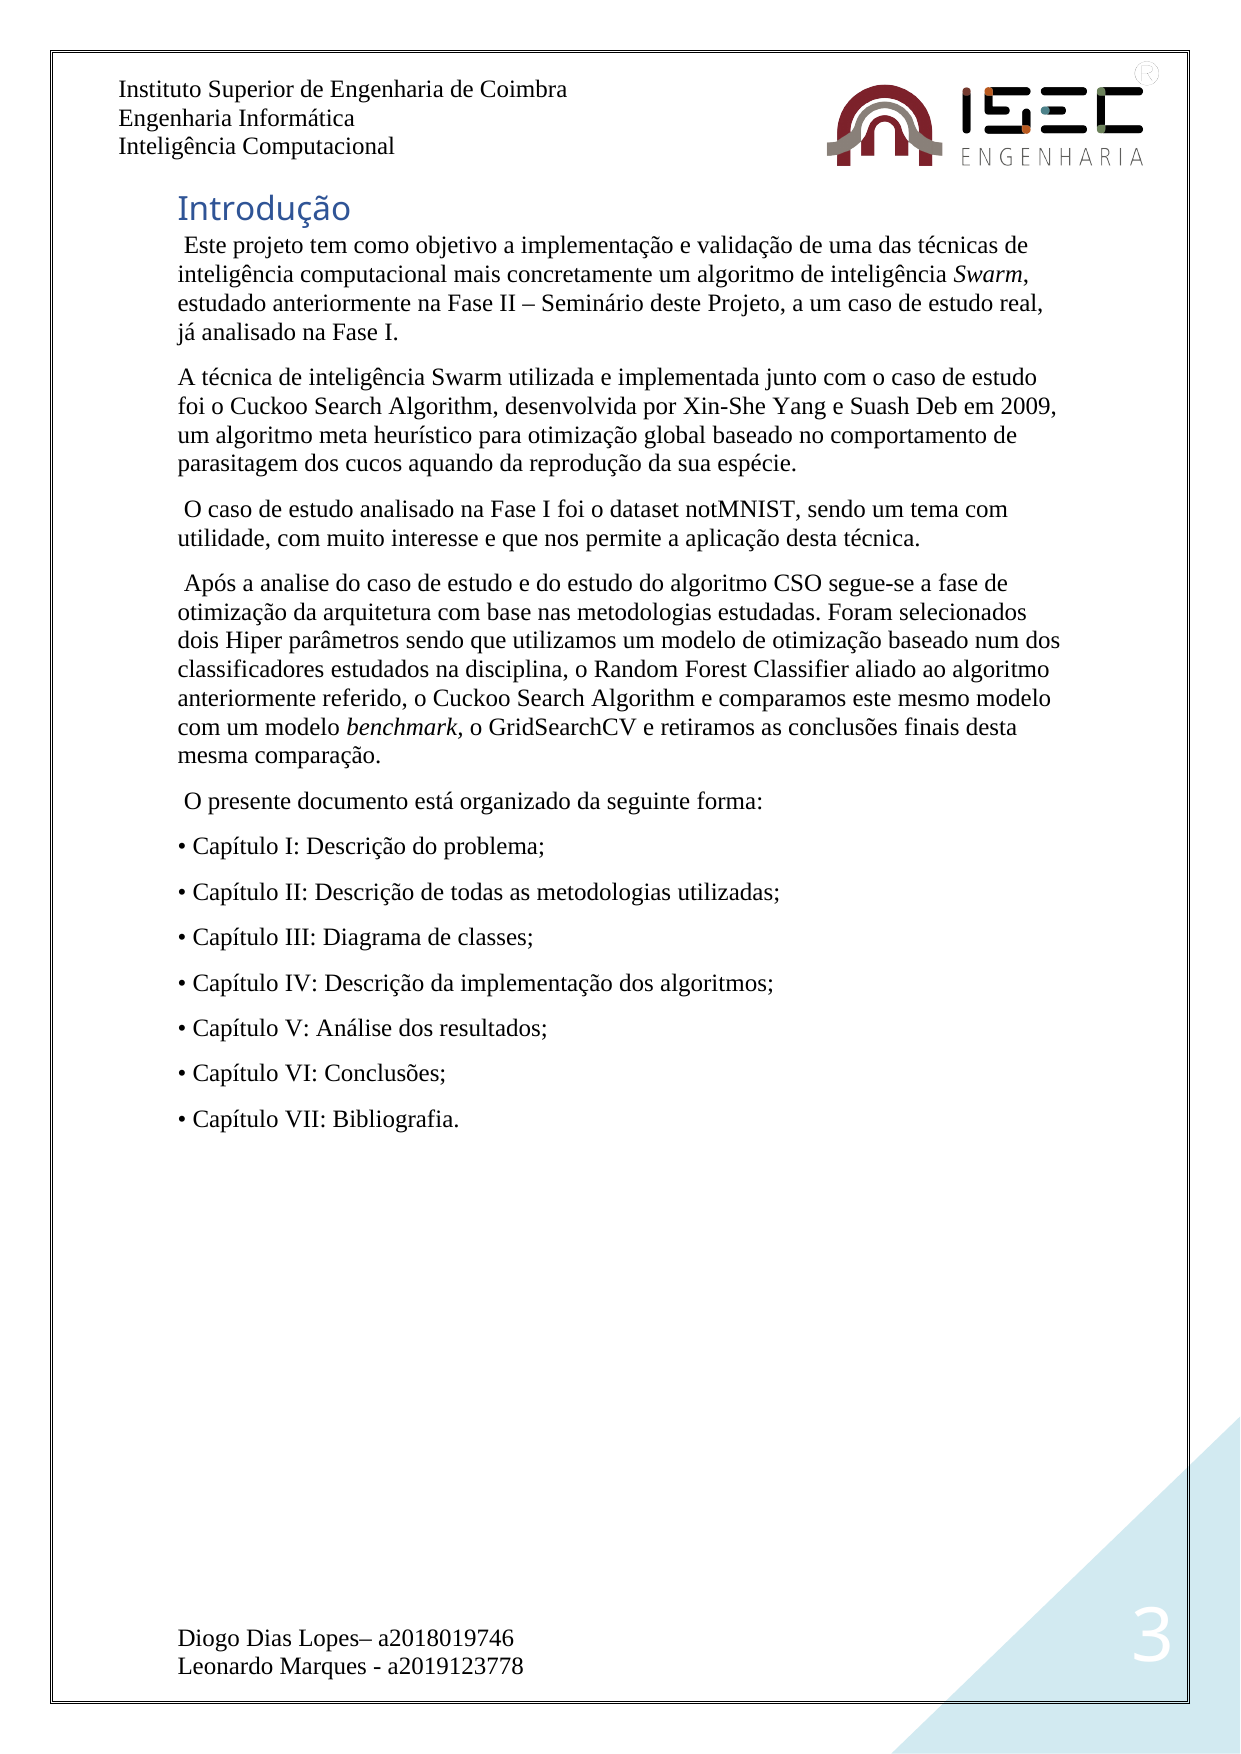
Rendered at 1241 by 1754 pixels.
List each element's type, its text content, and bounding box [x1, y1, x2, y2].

text O presente documento está organizado da seguinte forma: [177, 786, 1063, 815]
text • Capítulo IV: Descrição da implementação dos algoritmos; [177, 968, 1063, 996]
text O caso de estudo analisado na Fase I foi o dataset notMNIST, sendo um tema com utilidade, com muito interesse e que nos permite a aplicação desta técnica. [177, 494, 1063, 551]
text Após a analise do caso de estudo e do estudo do algoritmo CSO segue-se a fase de otimização da arquitetura com base nas metodologias estudadas. Foram selecionados dois Hiper parâmetros sendo que utilizamos um modelo de otimização baseado num dos classificadores estudados na disciplina, o Random Forest Classifier aliado ao algoritmo anteriormente referido, o Cuckoo Search Algorithm e comparamos este mesmo modelo com um modelo benchmark, o GridSearchCV e retiramos as conclusões finais desta mesma comparação. [177, 568, 1063, 769]
text • Capítulo III: Diagrama de classes; [177, 922, 1063, 951]
subtitle Introdução [177, 185, 1063, 231]
picture [820, 53, 1159, 170]
text A técnica de inteligência Swarm utilizada e implementada junto com o caso de estudo foi o Cuckoo Search Algorithm, desenvolvida por Xin-She Yang e Suash Deb em 2009, um algoritmo meta heurístico para otimização global baseado no comportamento de parasitagem dos cucos aquando da reprodução da sua espécie. [177, 362, 1063, 477]
text • Capítulo VI: Conclusões; [177, 1058, 1063, 1087]
text • Capítulo II: Descrição de todas as metodologias utilizadas; [177, 877, 1063, 906]
text • Capítulo VII: Bibliografia. [177, 1104, 1063, 1133]
text • Capítulo V: Análise dos resultados; [177, 1013, 1063, 1042]
text Este projeto tem como objetivo a implementação e validação de uma das técnicas de inteligência computacional mais concretamente um algoritmo de inteligência Swarm, estudado anteriormente na Fase II – Seminário deste Projeto, a um caso de estudo real, já analisado na Fase I. [177, 231, 1063, 346]
text • Capítulo I: Descrição do problema; [177, 831, 1063, 860]
